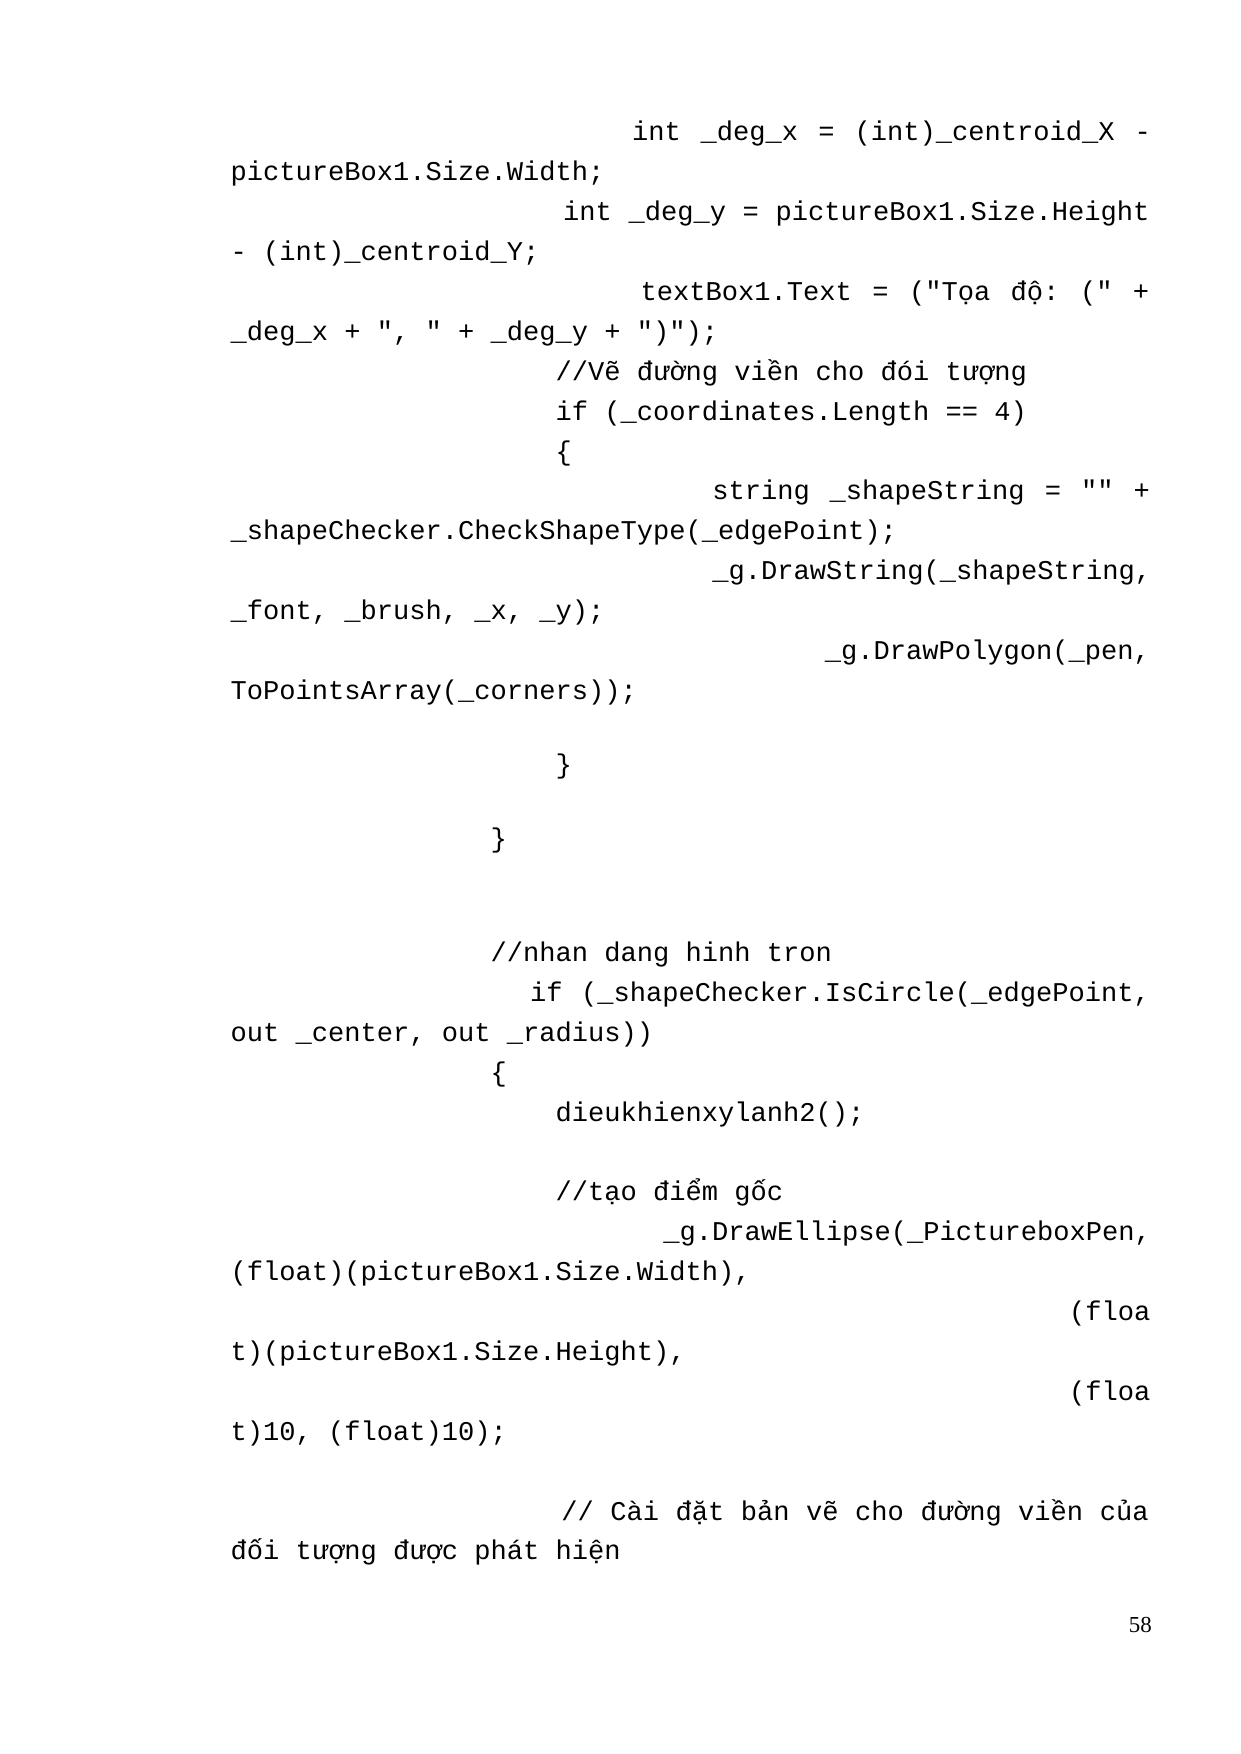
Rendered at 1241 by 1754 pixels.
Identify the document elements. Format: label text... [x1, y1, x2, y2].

text if (_shapeChecker.IsCircle(_edgePoint, out _center, out _radius)) [230, 979, 1152, 1049]
text _g.DrawEllipse(_PictureboxPen, (float)(pictureBox1.Size.Width), [230, 1218, 1152, 1289]
text { [230, 437, 1152, 468]
text //nhan dang hinh tron [230, 939, 1152, 969]
text //tạo điểm gốc [230, 1178, 1152, 1209]
text textBox1.Text = ("Tọa độ: (" + _deg_x + ", " + _deg_y + ")"); [230, 278, 1152, 348]
text int _deg_x = (int)_centroid_X - pictureBox1.Size.Width; [230, 118, 1152, 189]
text //Vẽ đường viền cho đói tượng [230, 357, 1152, 388]
text _g.DrawString(_shapeString, _font, _brush, _x, _y); [230, 557, 1152, 628]
text dieukhienxylanh2(); [230, 1098, 1152, 1129]
text } [230, 751, 1152, 781]
text // Cài đặt bản vẽ cho đường viền của đối tượng được phát hiện [230, 1497, 1152, 1568]
text (float)(pictureBox1.Size.Height), [230, 1298, 1152, 1368]
text { [230, 1058, 1152, 1089]
text int _deg_y = pictureBox1.Size.Height - (int)_centroid_Y; [230, 198, 1152, 268]
text string _shapeString = "" + _shapeChecker.CheckShapeType(_edgePoint); [230, 477, 1152, 548]
text (float)10, (float)10); [230, 1378, 1152, 1448]
text if (_coordinates.Length == 4) [230, 397, 1152, 428]
text } [230, 825, 1152, 856]
text _g.DrawPolygon(_pen, ToPointsArray(_corners)); [230, 637, 1152, 707]
